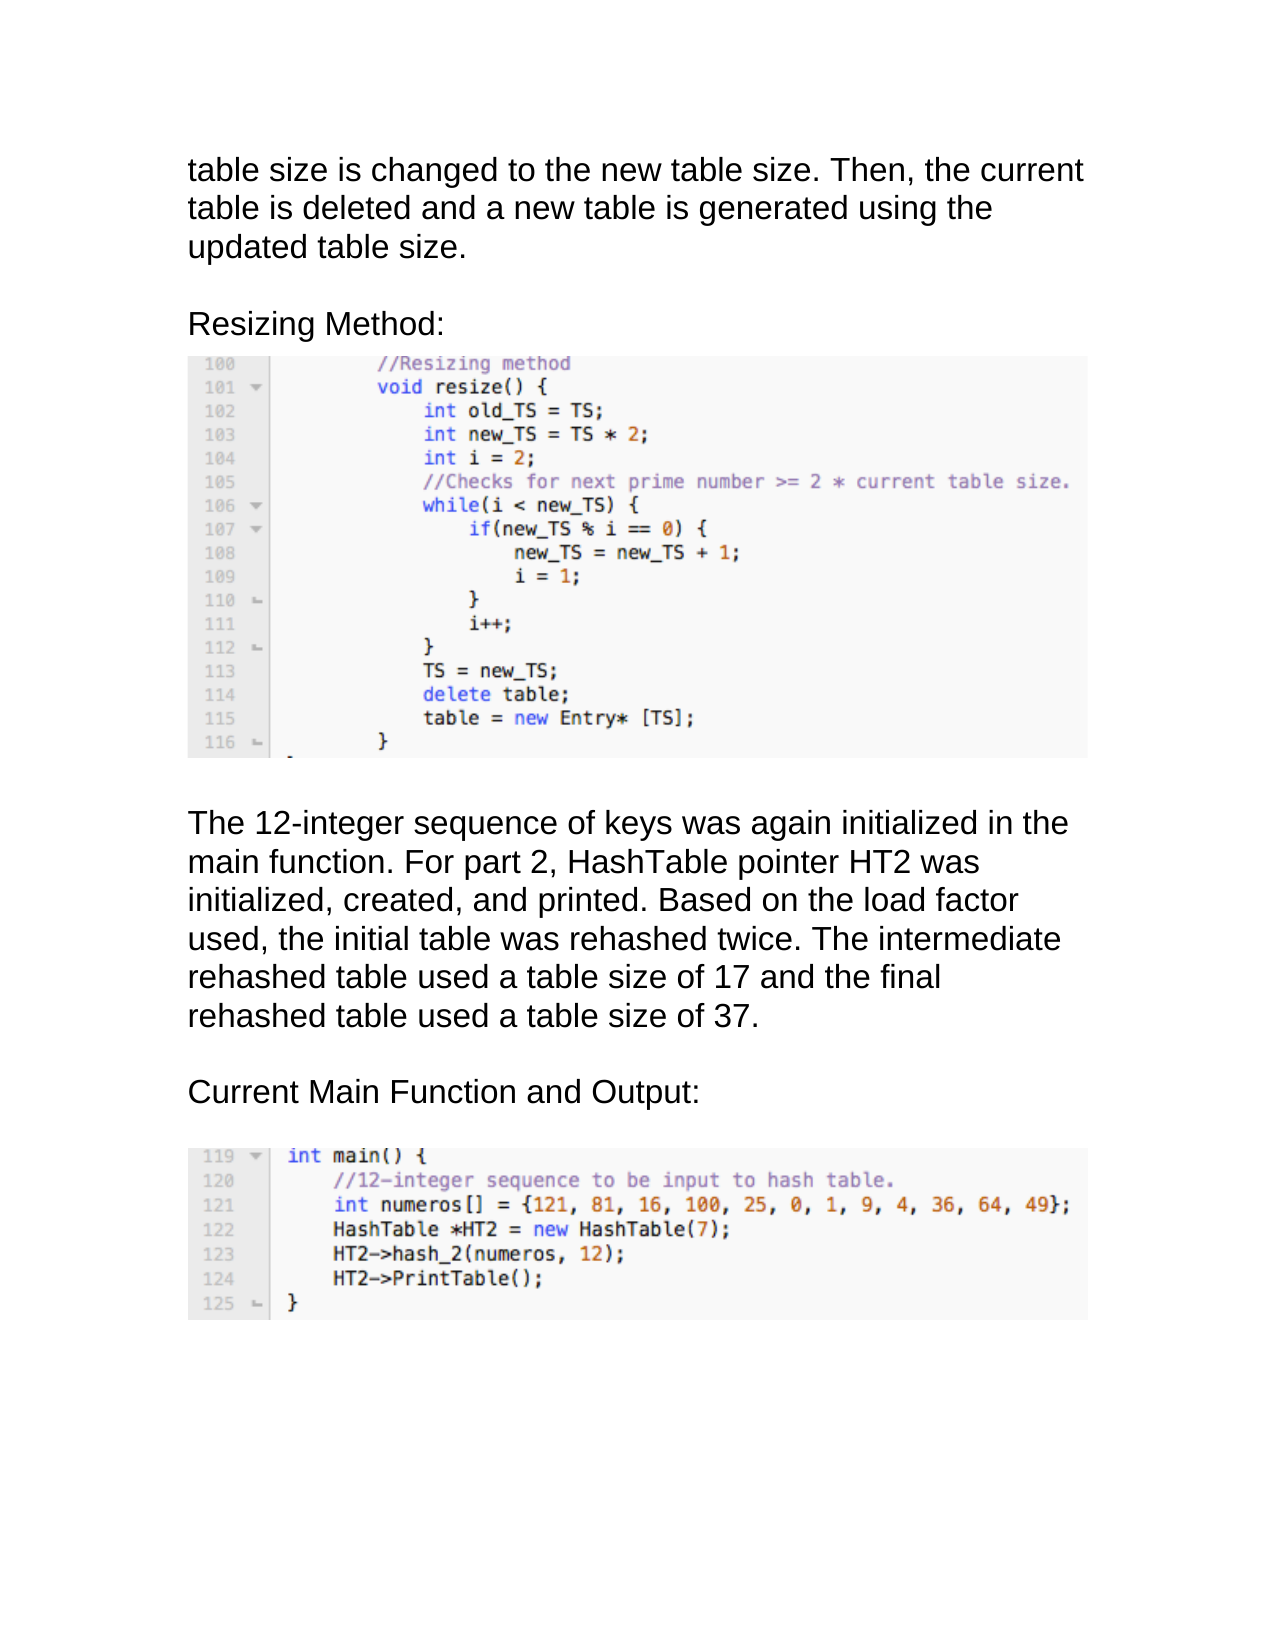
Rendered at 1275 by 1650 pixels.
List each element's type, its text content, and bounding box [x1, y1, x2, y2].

text Resizing Method: [187, 304, 1087, 342]
text Current Main Function and Output: [187, 1072, 1087, 1111]
picture [188, 1148, 1088, 1320]
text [187, 150, 1087, 265]
picture [187, 356, 1088, 758]
text The 12-integer sequence of keys was again initialized in the main function. For part 2, HashTable pointer HT2 was initialized, created, and printed. Based on the load factor used, the initial table was rehashed twice. The intermediate rehashed table used a table size of 17 and the final rehashed table used a table size of 37. [187, 803, 1087, 1034]
